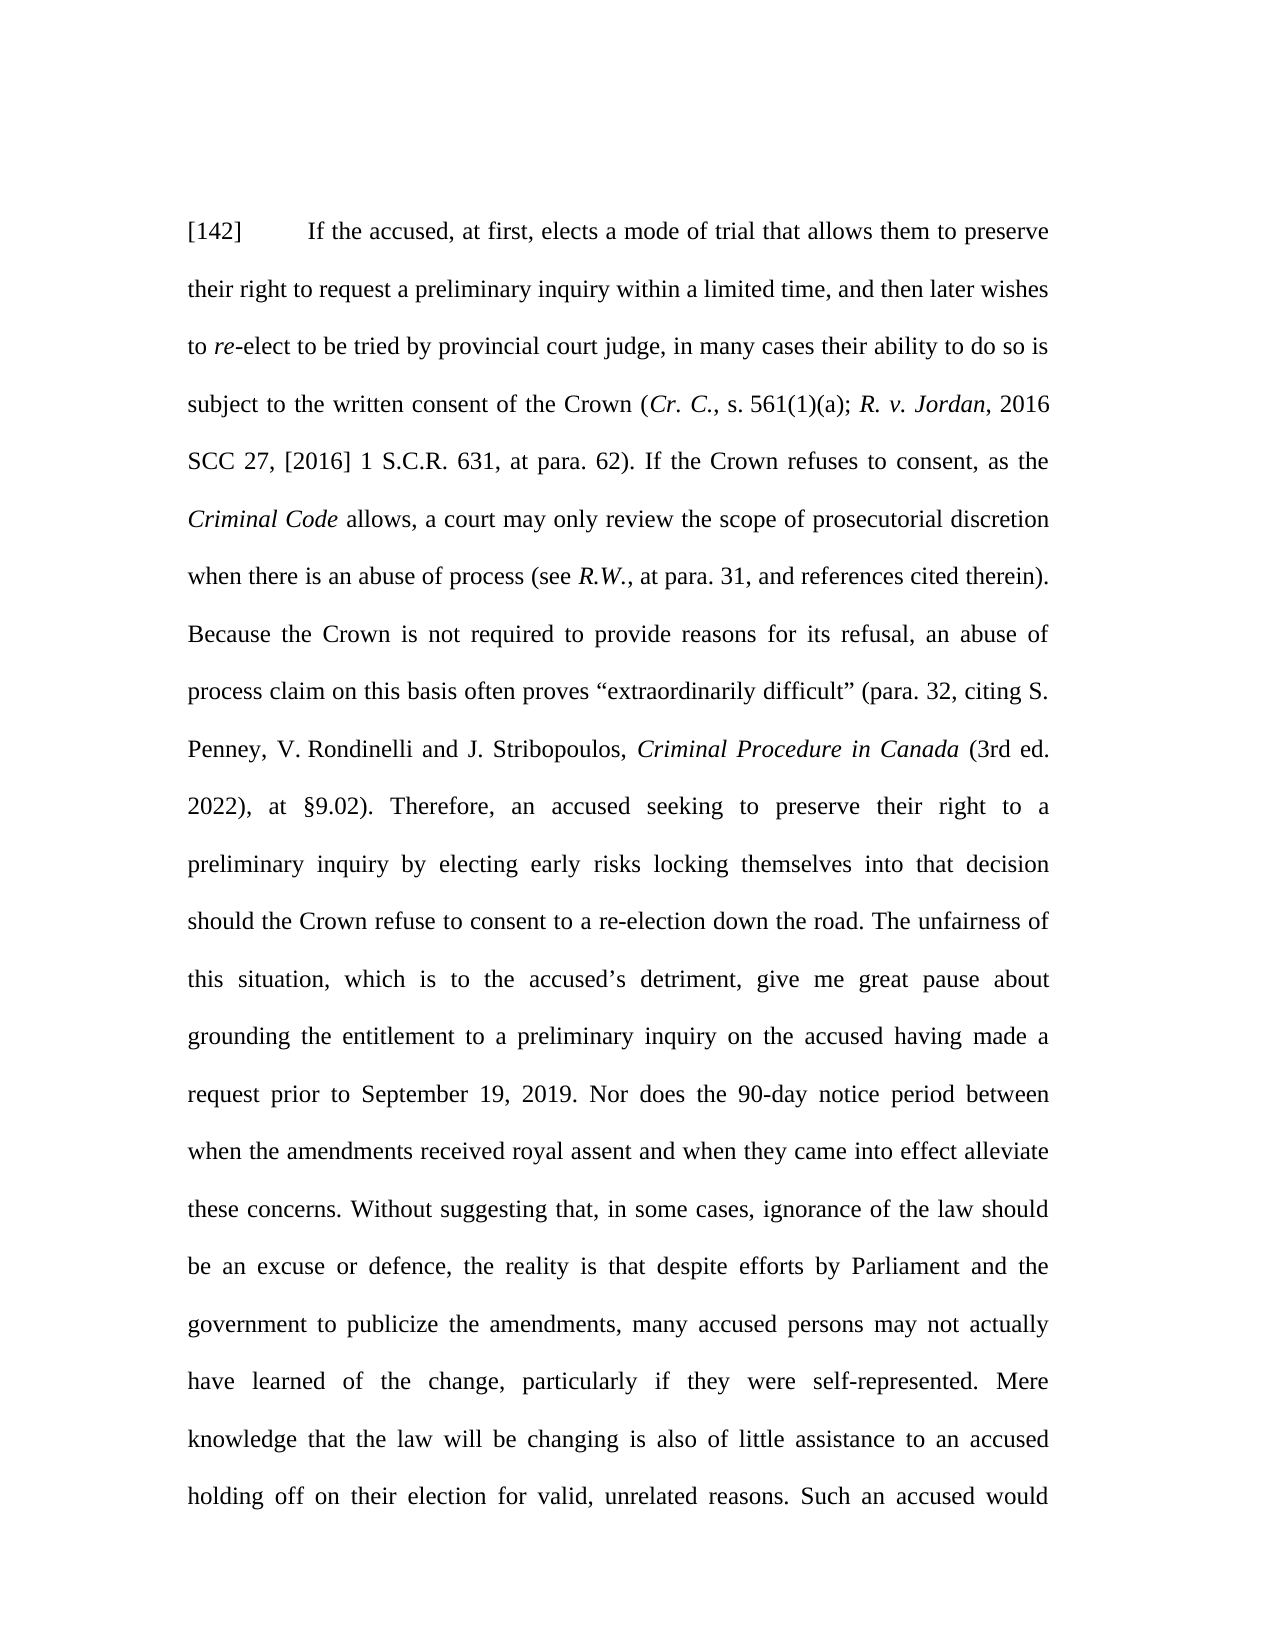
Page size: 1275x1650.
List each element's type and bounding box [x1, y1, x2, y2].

text [187, 216, 1050, 1510]
